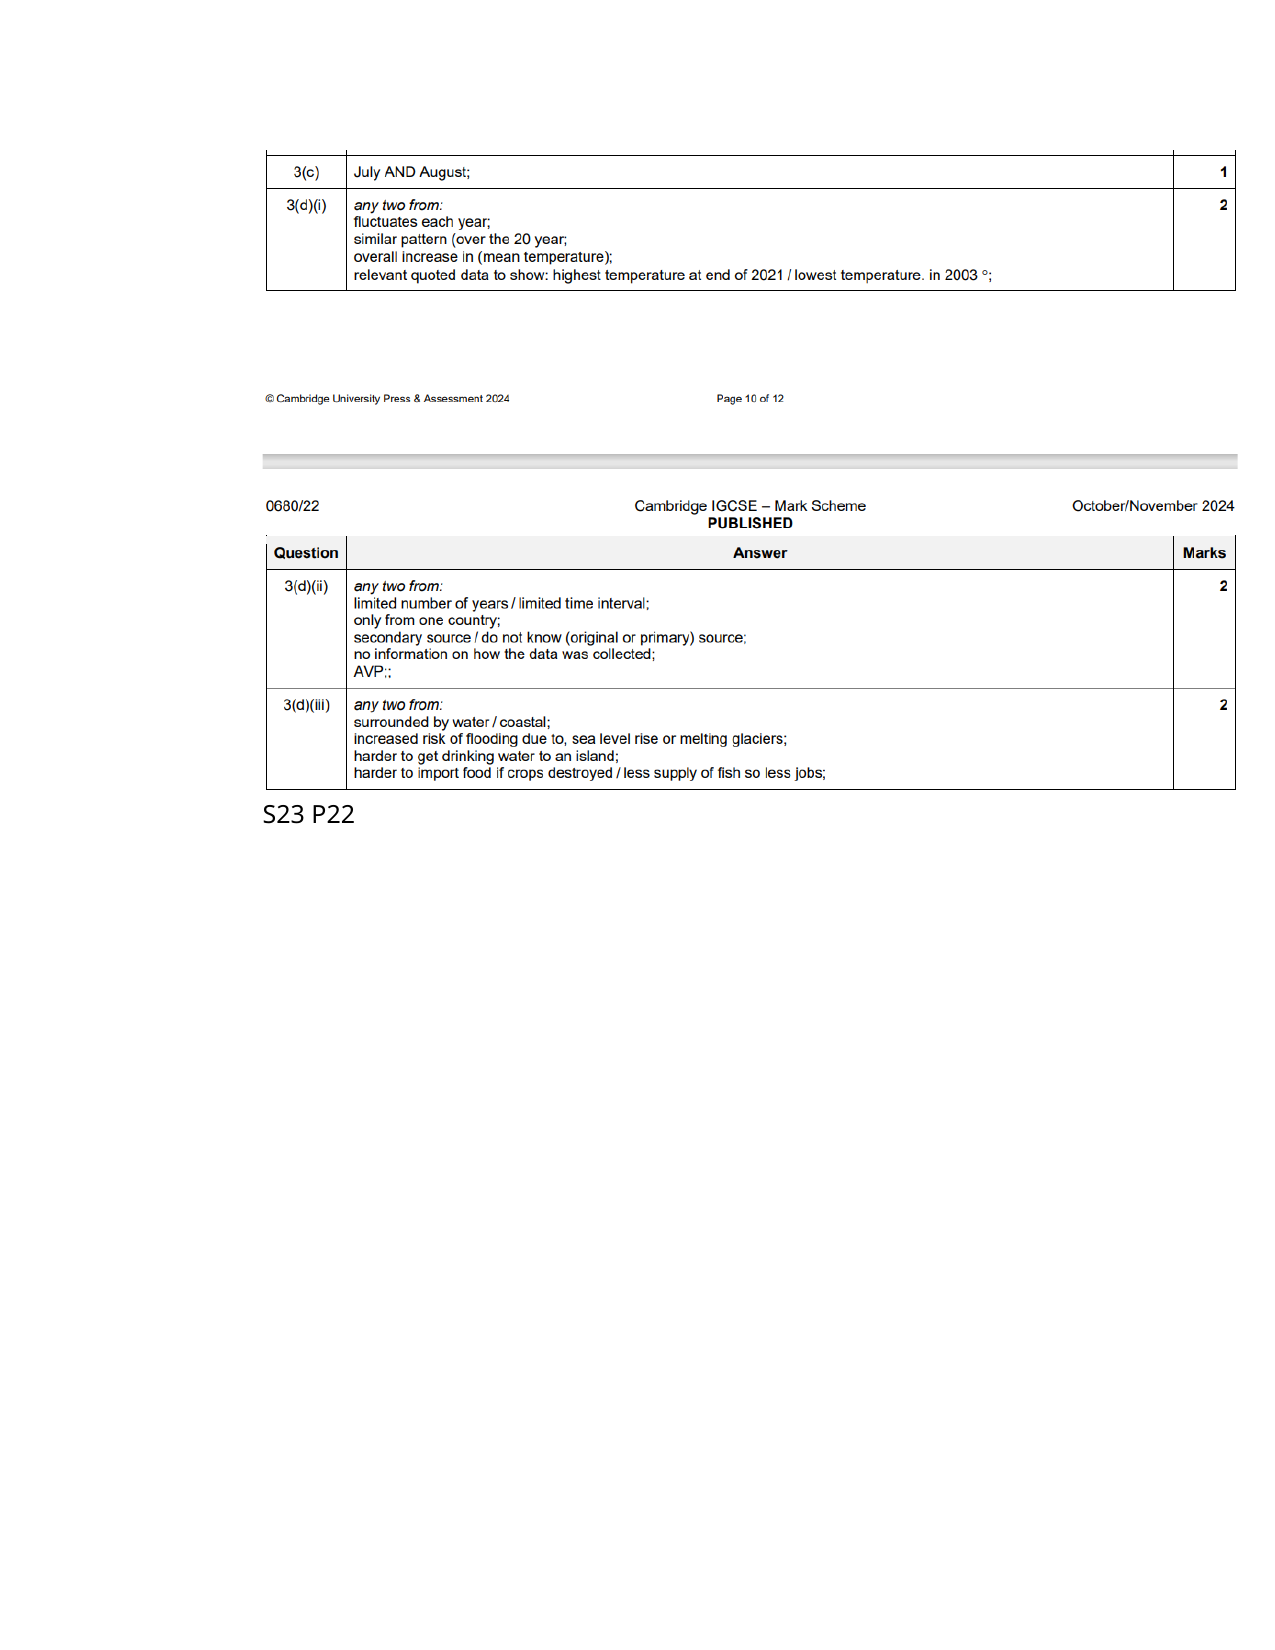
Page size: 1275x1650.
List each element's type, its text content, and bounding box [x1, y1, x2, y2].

picture [262, 150, 1238, 792]
list S23 P22 [262, 796, 1125, 830]
